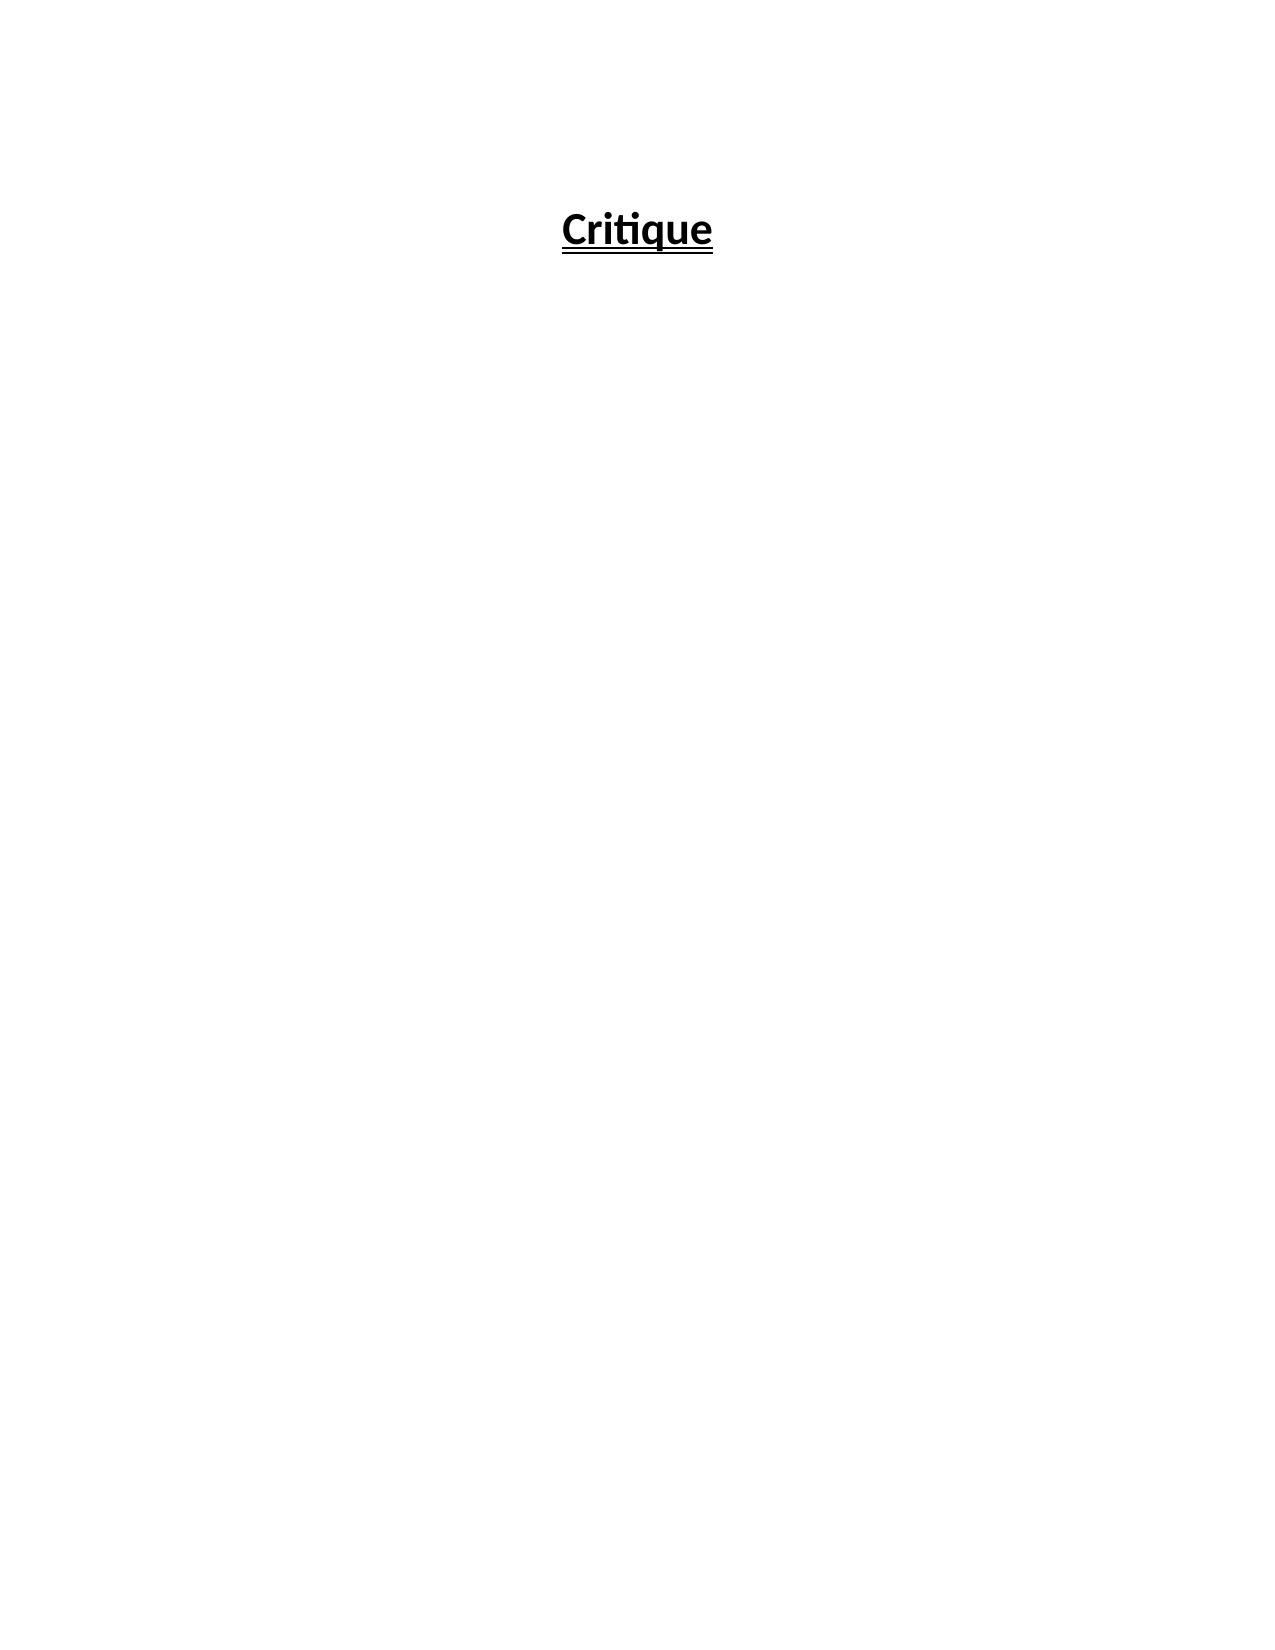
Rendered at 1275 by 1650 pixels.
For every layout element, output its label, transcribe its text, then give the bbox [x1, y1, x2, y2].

subtitle Critique [150, 200, 1125, 256]
